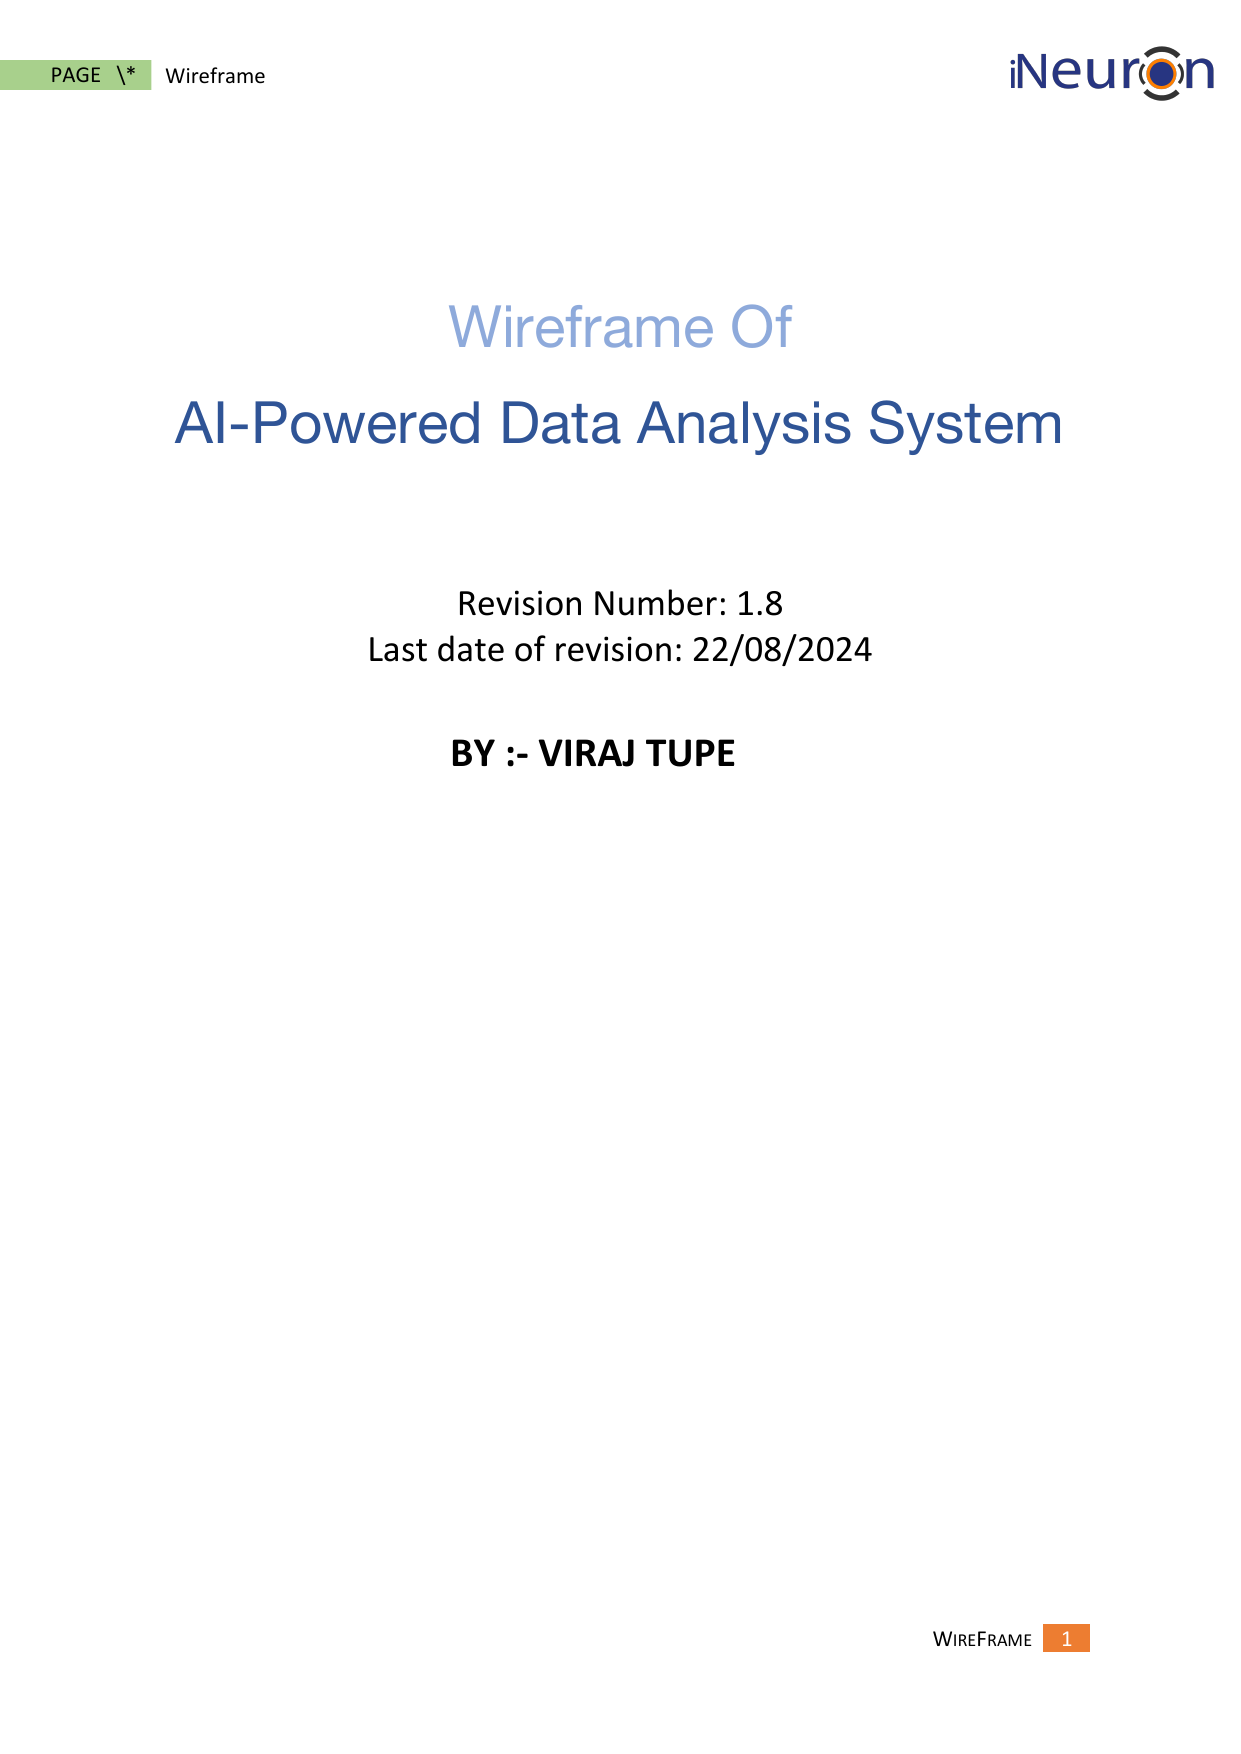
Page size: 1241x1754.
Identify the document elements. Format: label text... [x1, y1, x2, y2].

text BY :- VIRAJ TUPE [150, 726, 1090, 1405]
picture [1008, 38, 1218, 103]
text Last date of revision: 22/08/2024 [150, 624, 1090, 670]
text Revision Number: 1.8 [150, 579, 1090, 624]
text Wireframe Of [150, 291, 1090, 364]
text AI-Powered Data Analysis System [150, 387, 1090, 460]
